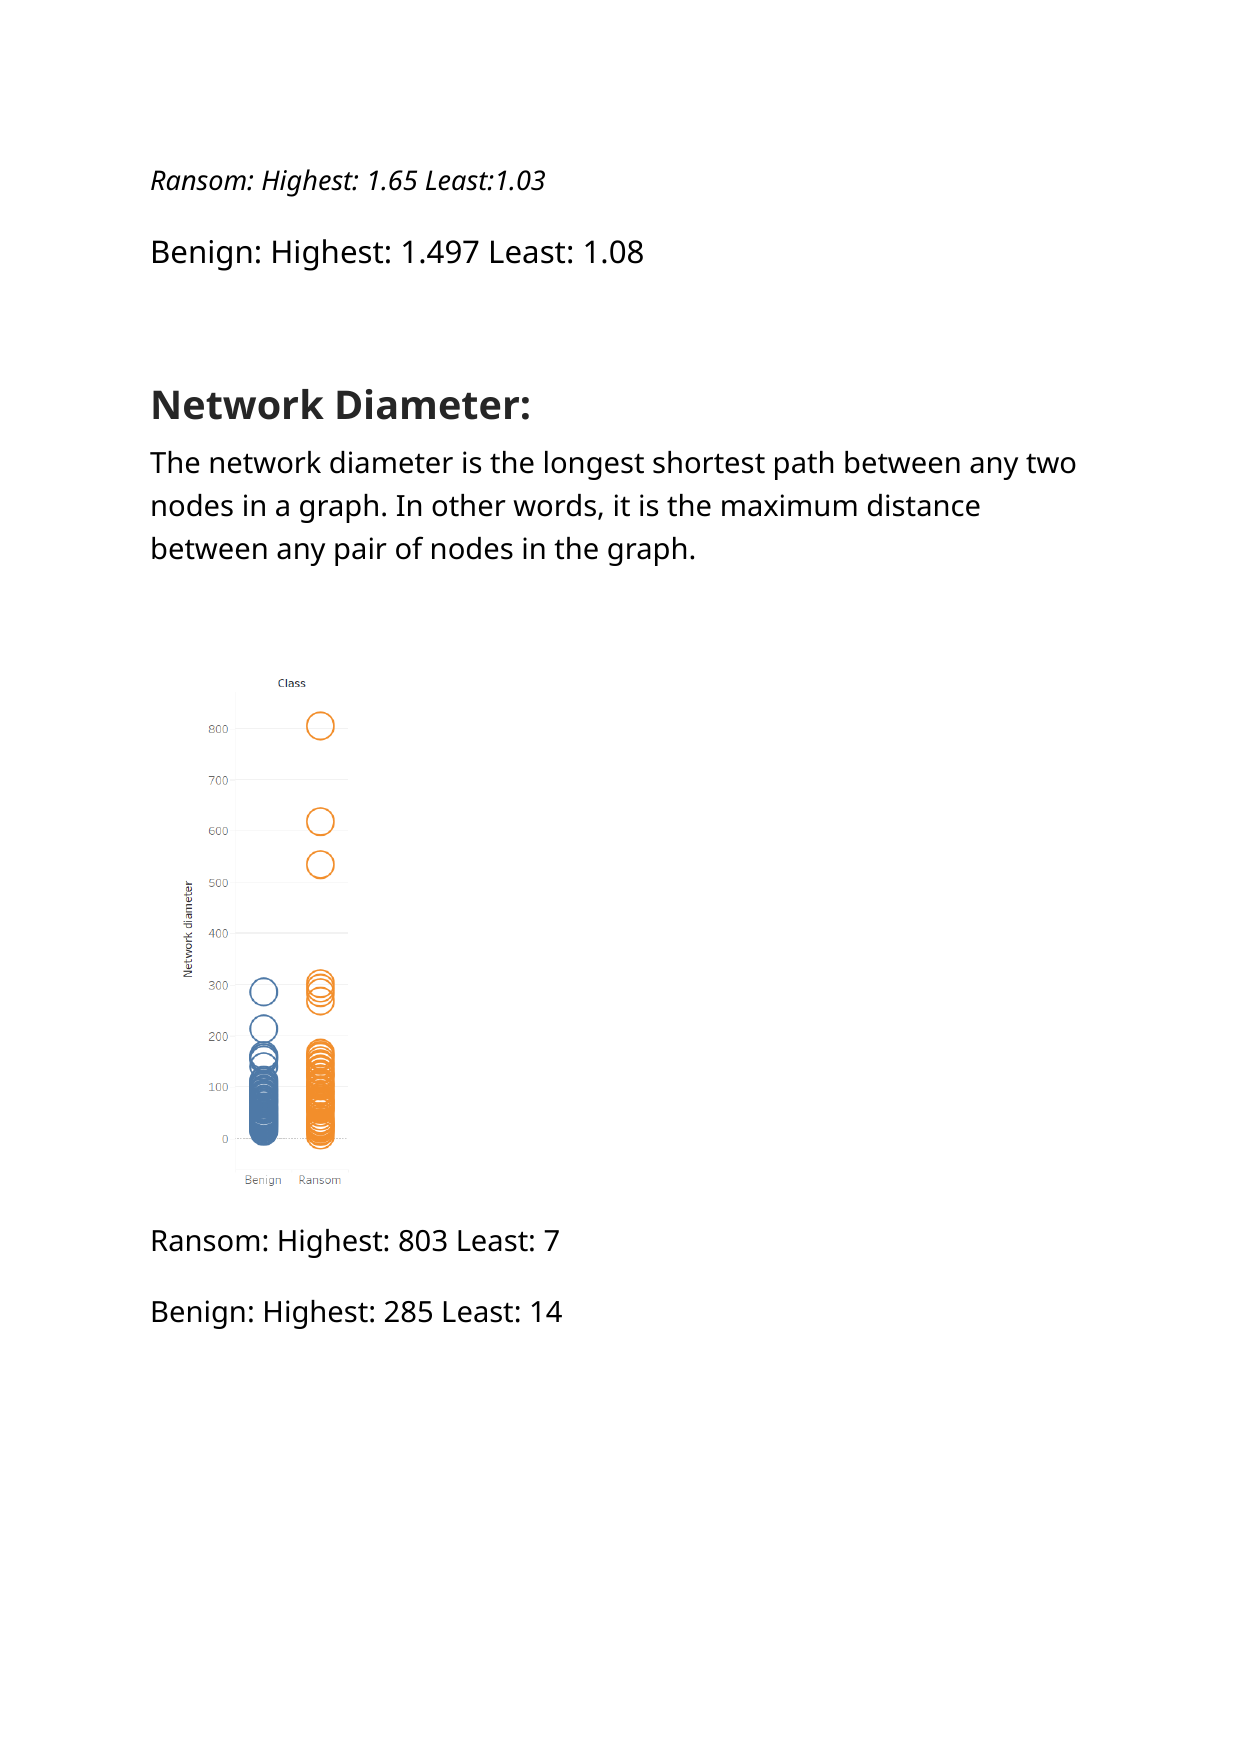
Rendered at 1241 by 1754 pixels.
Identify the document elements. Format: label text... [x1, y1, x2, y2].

subtitle Network Diameter: [150, 377, 1090, 431]
text The network diameter is the longest shortest path between any two nodes in a graph. In other words, it is the maximum distance between any pair of nodes in the graph. [150, 442, 1090, 568]
text Ransom: Highest: 803 Least: 7 [150, 1220, 1090, 1259]
text Ransom: Highest: 1.65 Least:1.03 [150, 161, 1090, 198]
text Benign: Highest: 285 Least: 14 [150, 1292, 1090, 1331]
text Benign: Highest: 1.497 Least: 1.08 [150, 230, 1090, 272]
